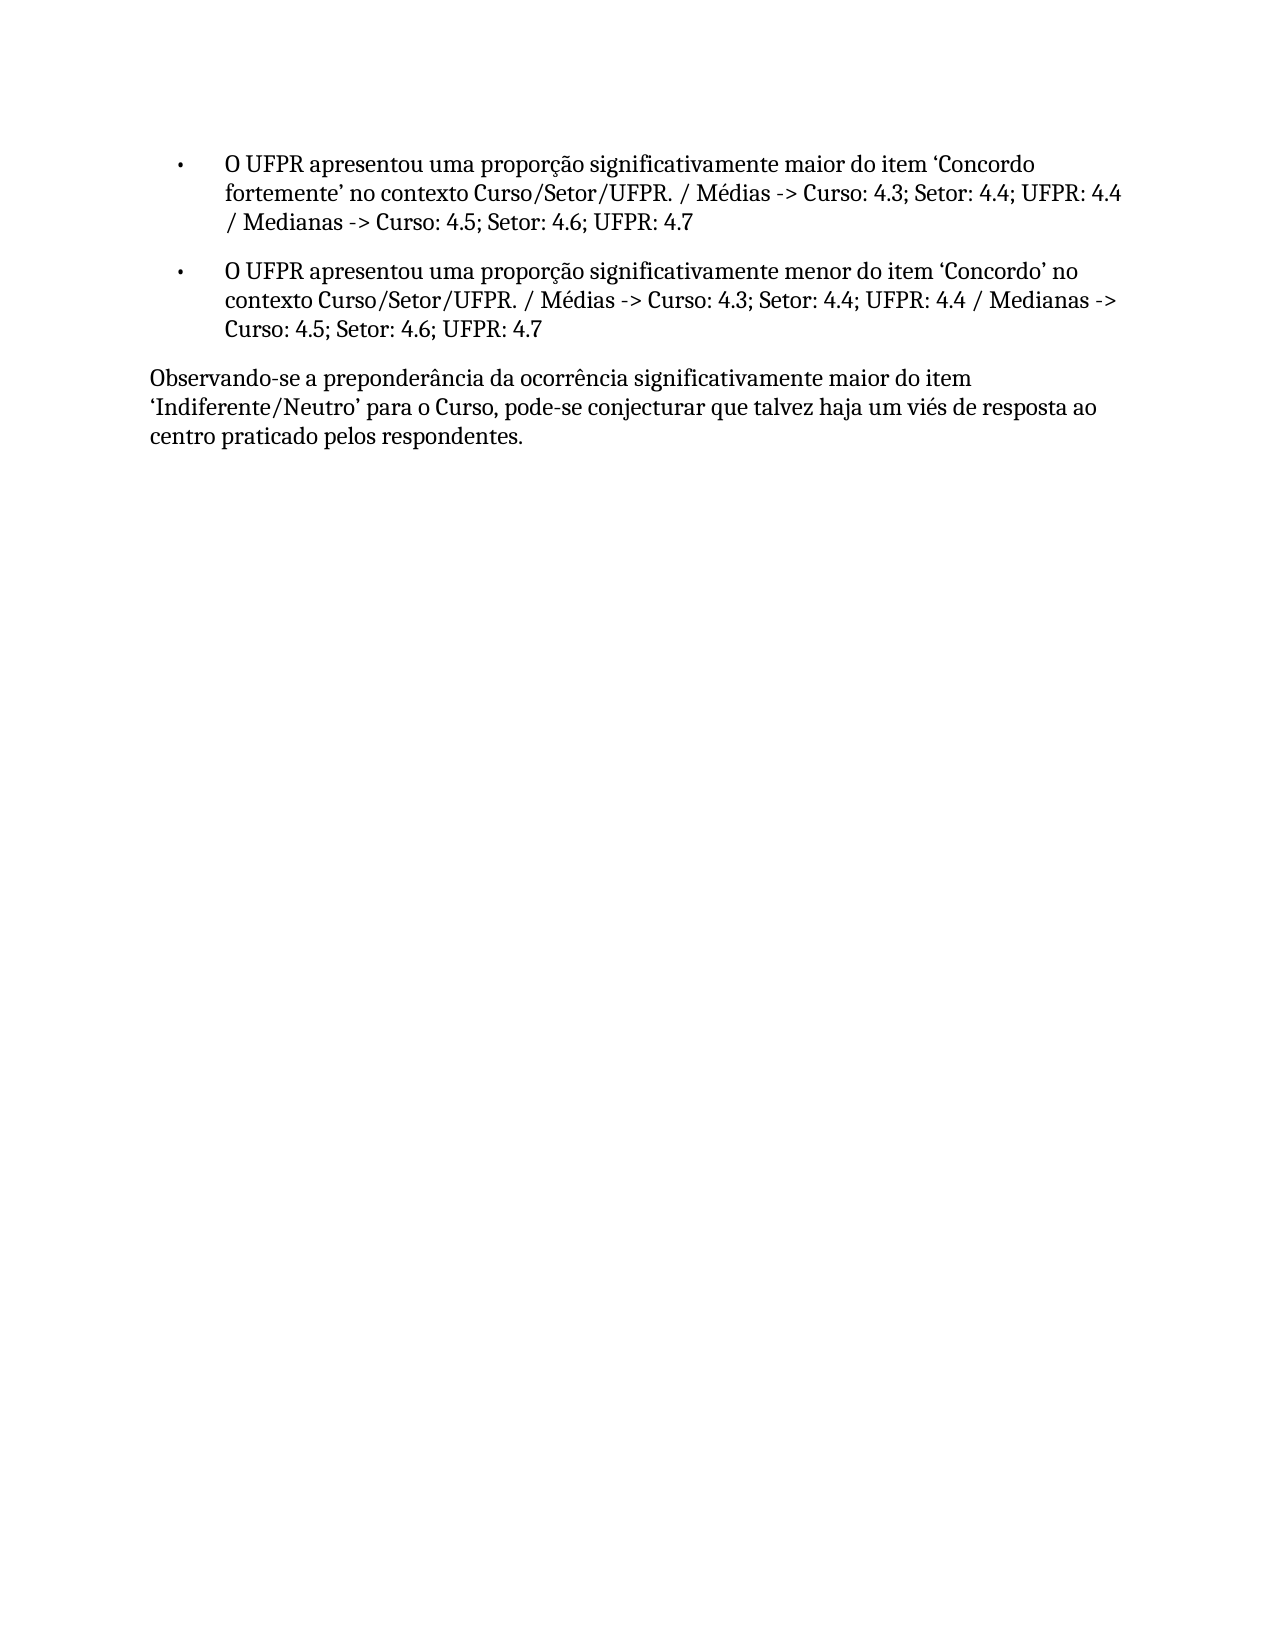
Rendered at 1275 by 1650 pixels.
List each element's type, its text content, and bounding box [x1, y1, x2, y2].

list O UFPR apresentou uma proporção significativamente maior do item ‘Concordo fortemente’ no contexto Curso/Setor/UFPR. / Médias -> Curso: 4.3; Setor: 4.4; UFPR: 4.4 / Medianas -> Curso: 4.5; Setor: 4.6; UFPR: 4.7 [175, 150, 1125, 236]
list O UFPR apresentou uma proporção significativamente menor do item ‘Concordo’ no contexto Curso/Setor/UFPR. / Médias -> Curso: 4.3; Setor: 4.4; UFPR: 4.4 / Medianas -> Curso: 4.5; Setor: 4.6; UFPR: 4.7 [175, 257, 1125, 343]
text Observando-se a preponderância da ocorrência significativamente maior do item ‘Indiferente/Neutro’ para o Curso, pode-se conjecturar que talvez haja um viés de resposta ao centro praticado pelos respondentes. [150, 364, 1125, 450]
